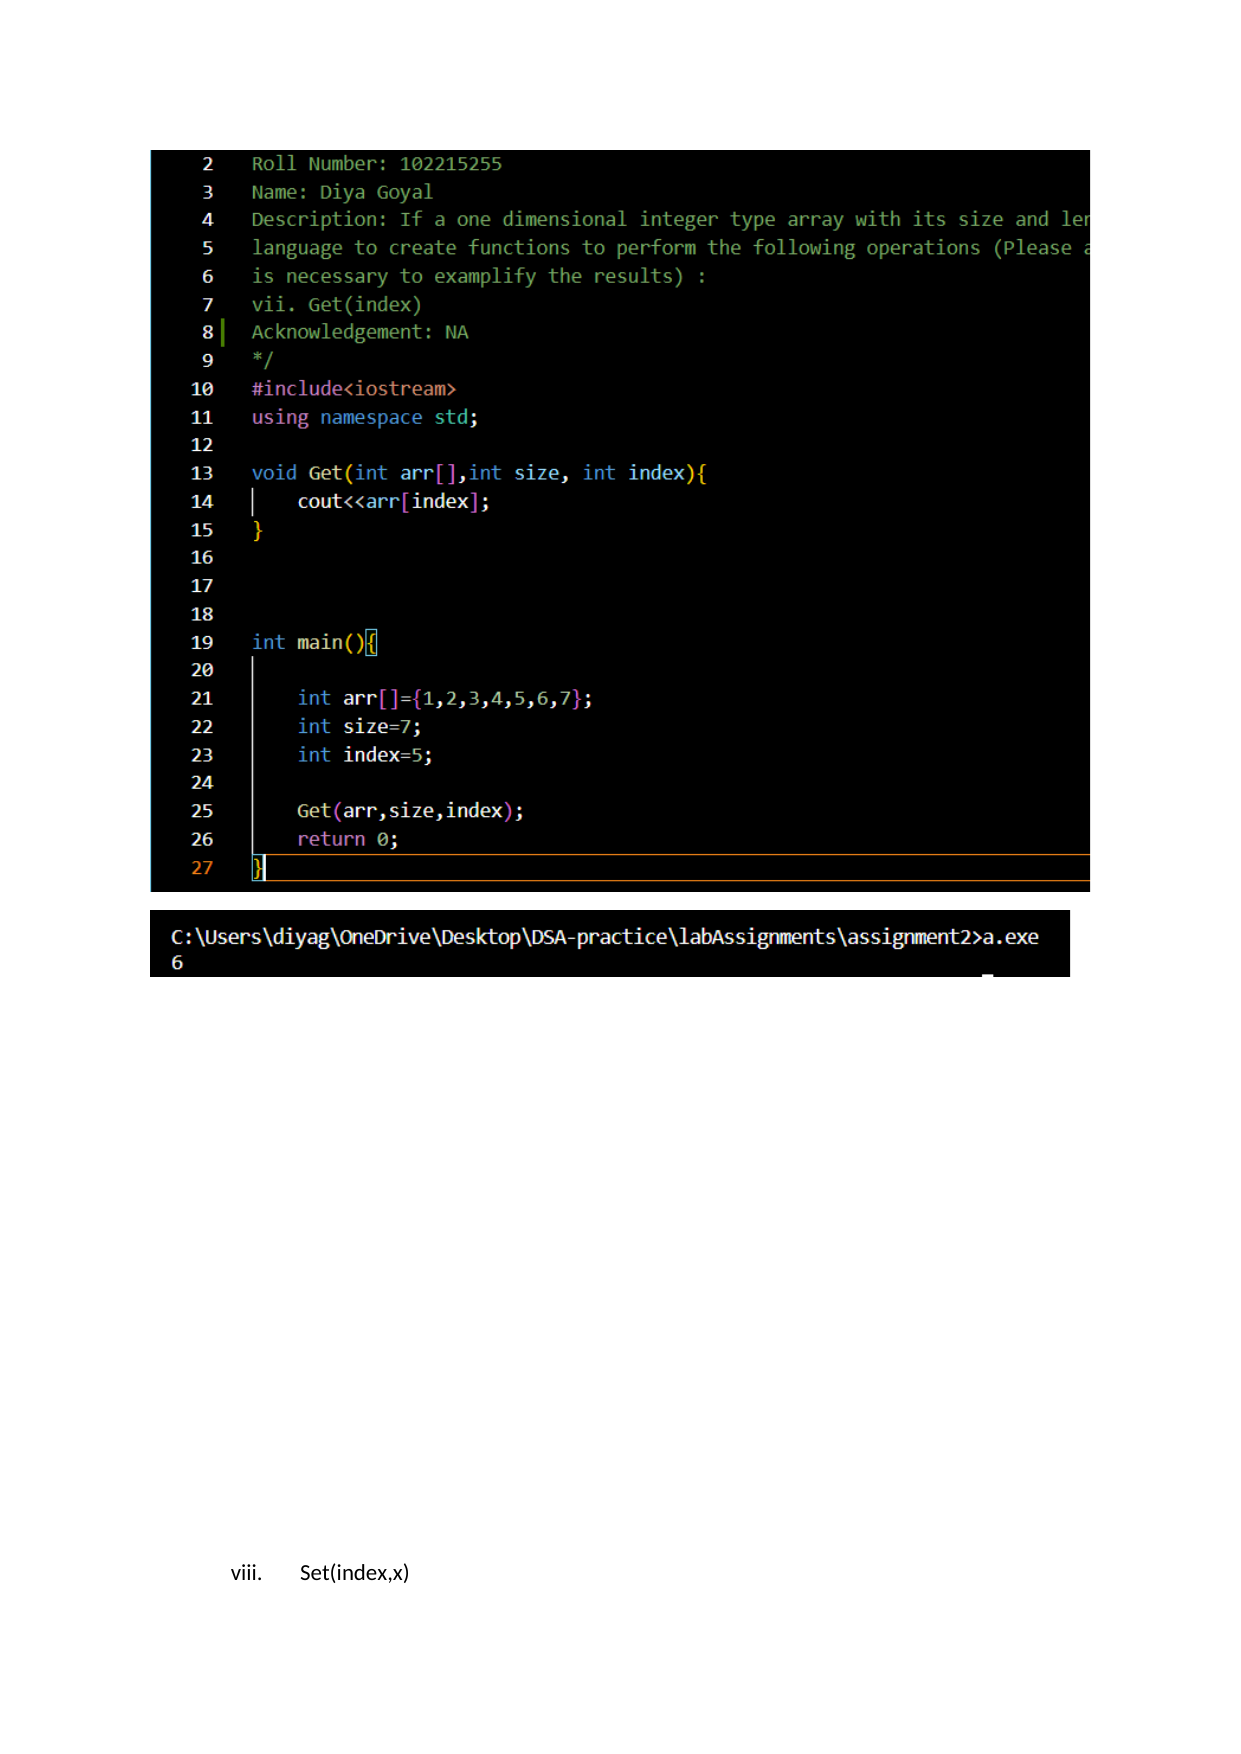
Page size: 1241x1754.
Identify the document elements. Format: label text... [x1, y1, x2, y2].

list Set(index,x) [262, 1558, 1090, 1586]
picture [150, 910, 1071, 977]
picture [150, 150, 1091, 892]
